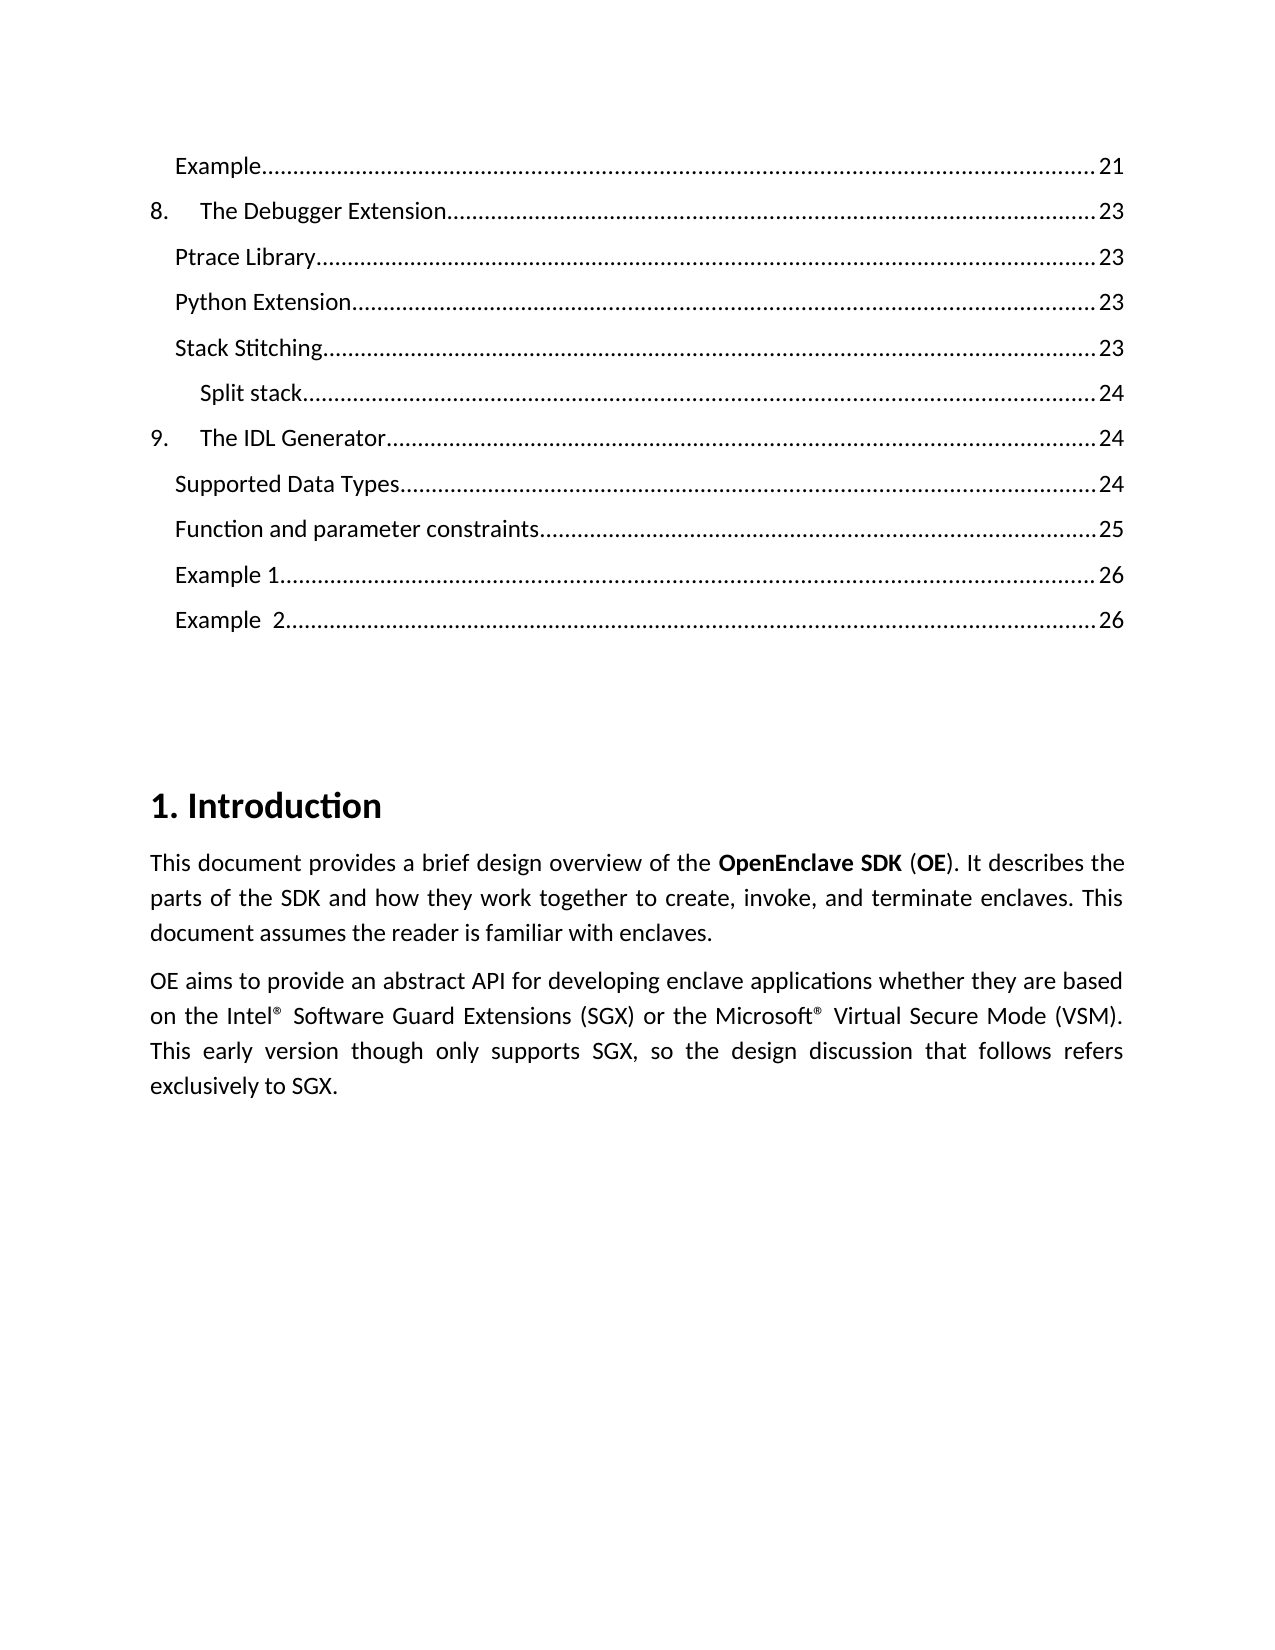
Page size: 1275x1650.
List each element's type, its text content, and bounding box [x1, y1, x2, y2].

subtitle Introduction [150, 782, 1125, 828]
text OE aims to provide an abstract API for developing enclave applications whether they are based on the Intel® Software Guard Extensions (SGX) or the Microsoft® Virtual Secure Mode (VSM). This early version though only supports SGX, so the design discussion that follows refers exclusively to SGX. [150, 965, 1125, 1100]
text This document provides a brief design overview of the OpenEnclave SDK (OE). It describes the parts of the SDK and how they work together to create, invoke, and terminate enclaves. This document assumes the reader is familiar with enclaves. [150, 847, 1125, 948]
